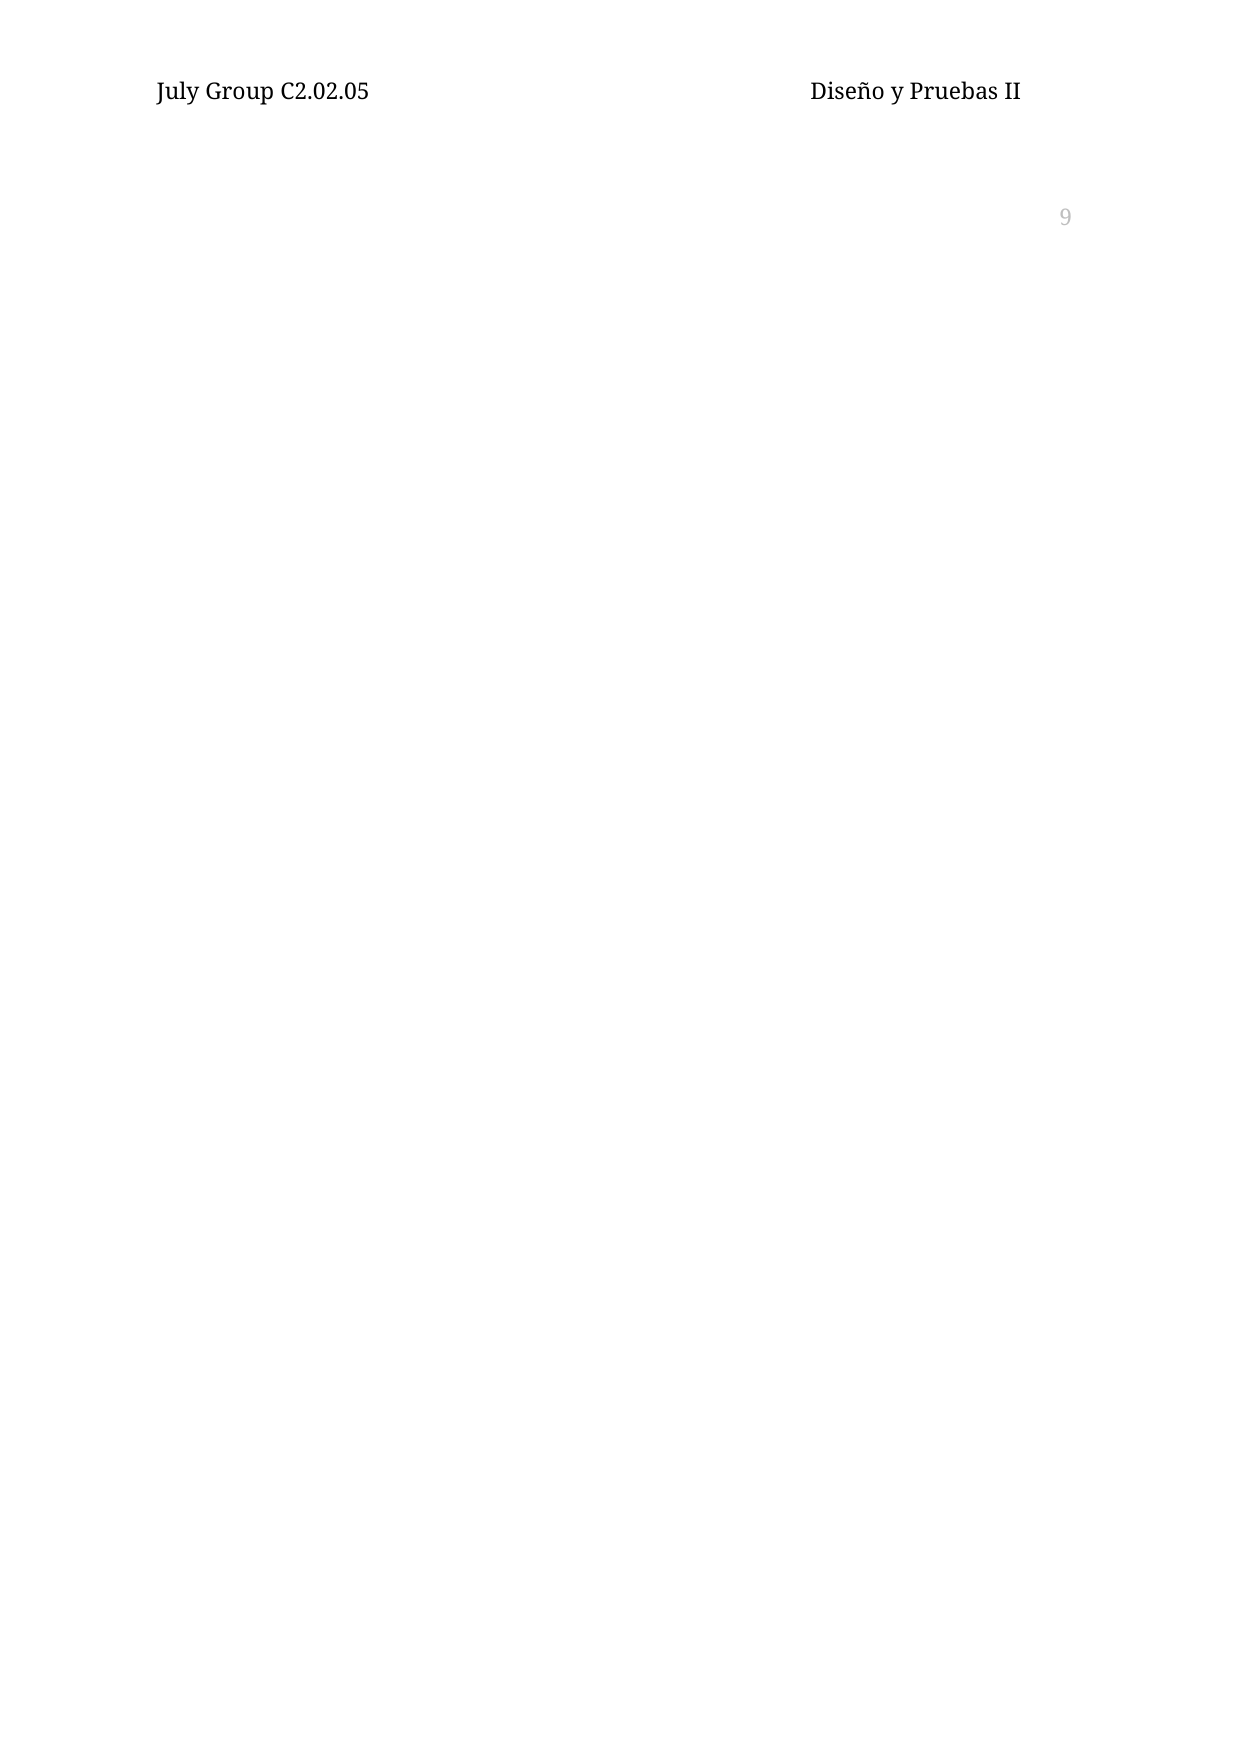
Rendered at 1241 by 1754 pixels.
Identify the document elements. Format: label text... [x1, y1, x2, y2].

text 9 [168, 200, 1072, 232]
